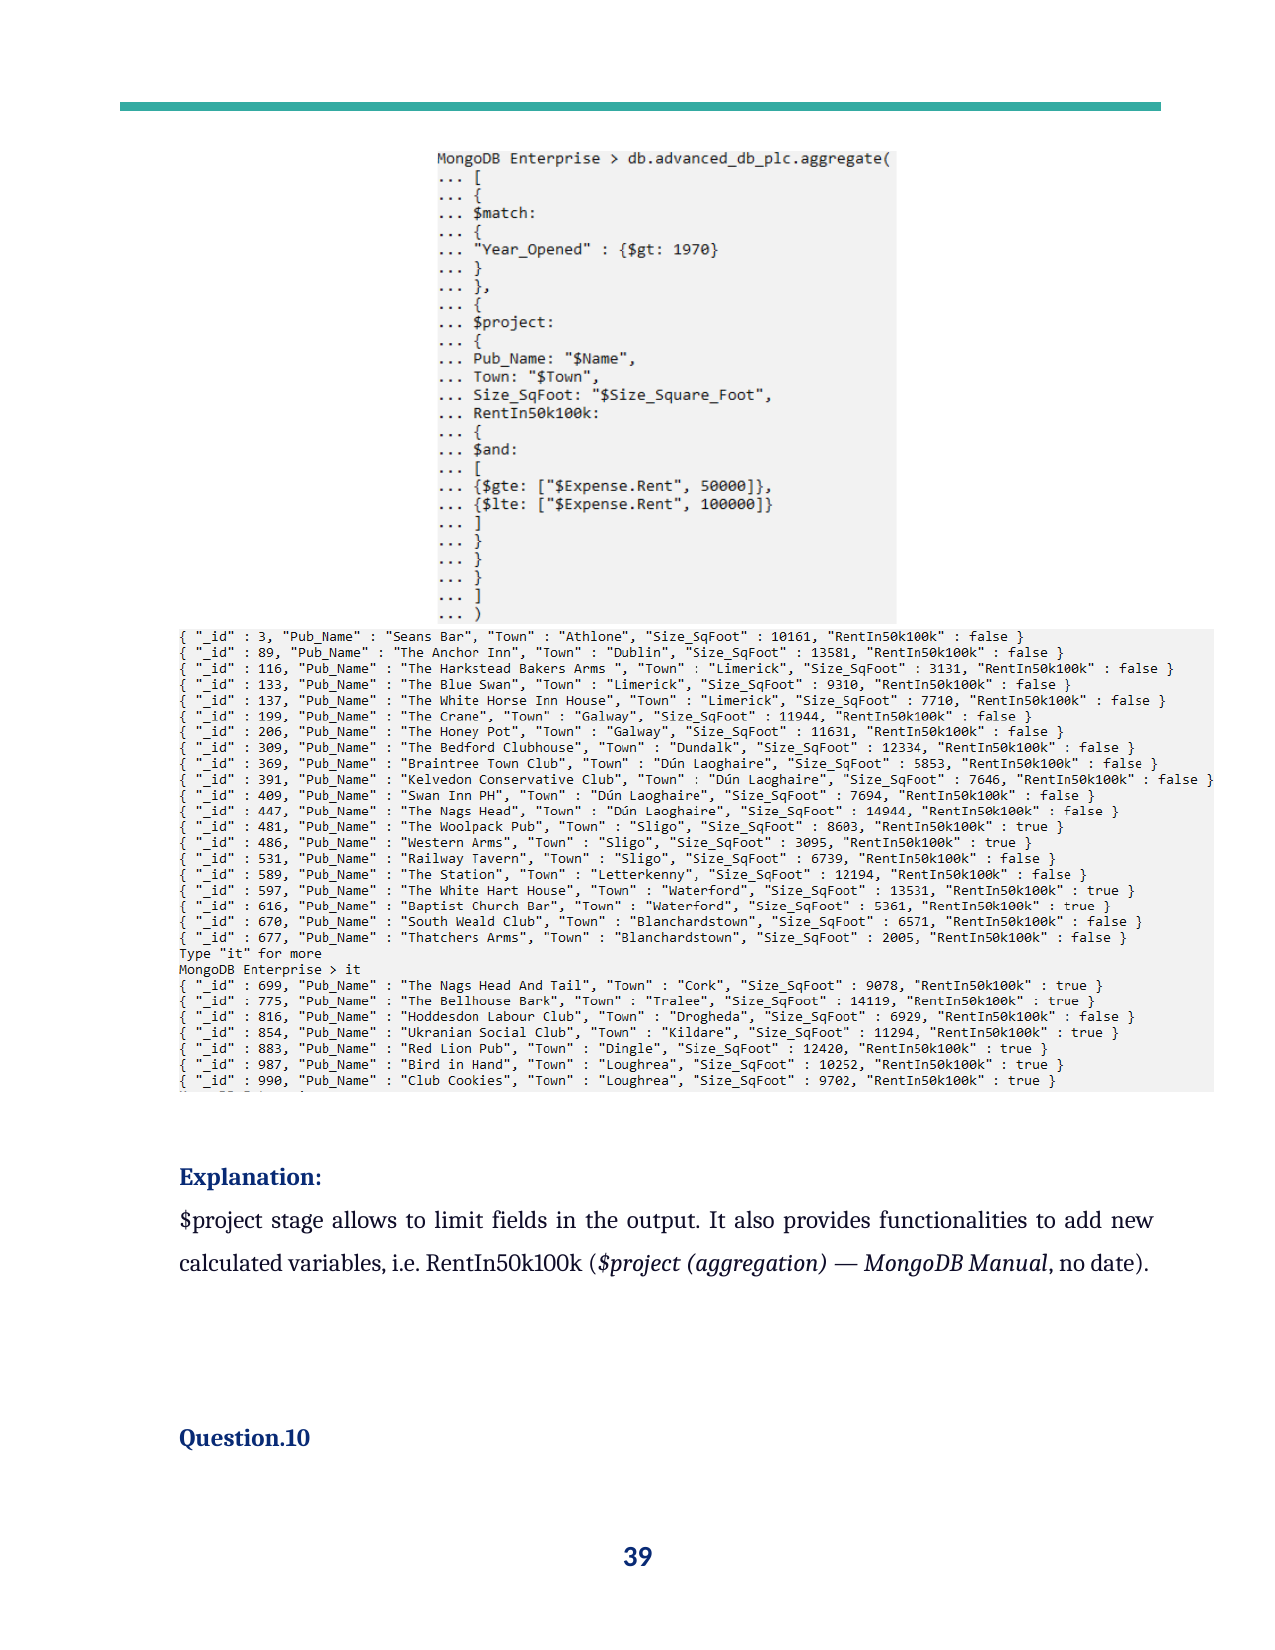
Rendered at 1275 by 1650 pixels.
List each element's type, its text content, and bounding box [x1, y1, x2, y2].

picture [437, 151, 897, 624]
picture [179, 629, 1214, 1092]
text Explanation: [179, 1163, 1155, 1191]
text $project stage allows to limit fields in the output. It also provides functionalities to add new calculated variables, i.e. RentIn50k100k ($project (aggregation) — MongoDB Manual, no date). [179, 1206, 1155, 1278]
text Question.10 [179, 1424, 1155, 1453]
